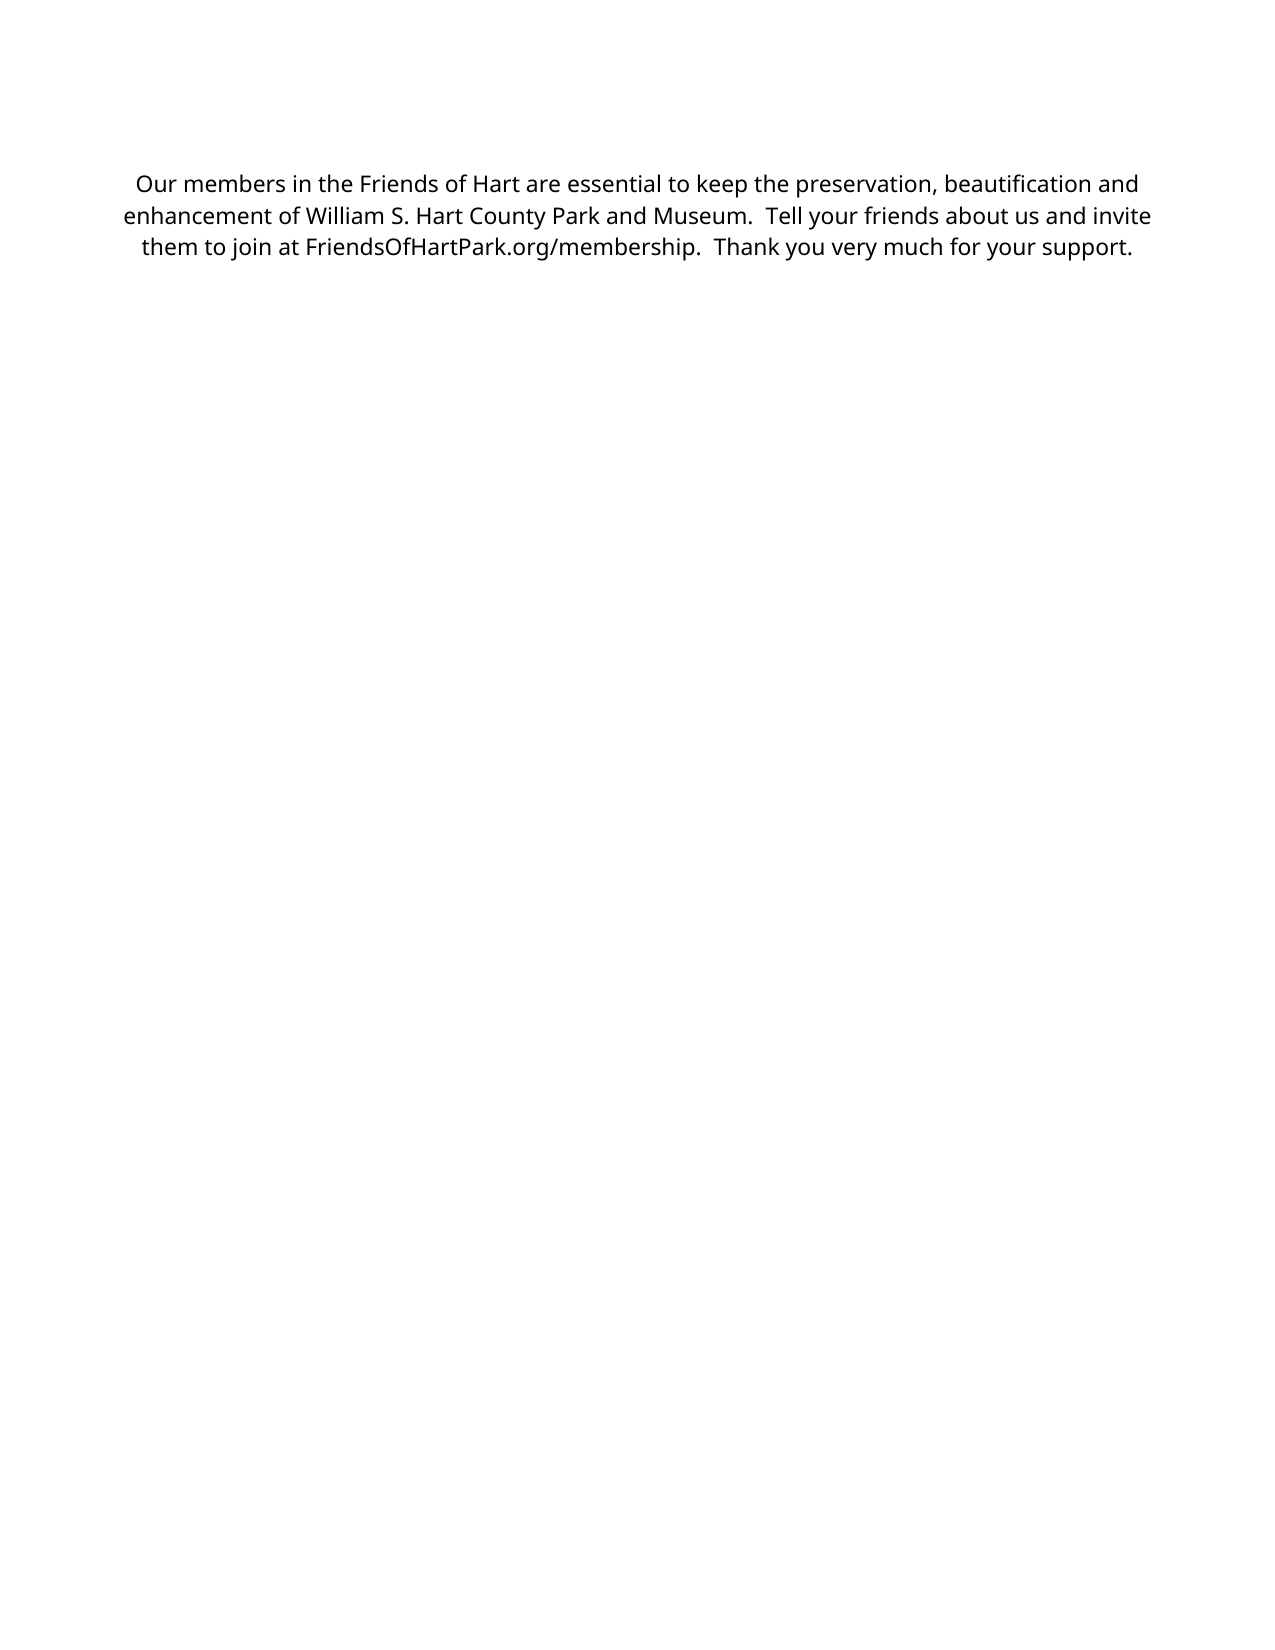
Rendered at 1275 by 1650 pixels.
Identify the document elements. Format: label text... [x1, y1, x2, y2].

text Our members in the Friends of Hart are essential to keep the preservation, beautification and enhancement of William S. Hart County Park and Museum. Tell your friends about us and invite them to join at FriendsOfHartPark.org/membership. Thank you very much for your support. [118, 168, 1157, 262]
